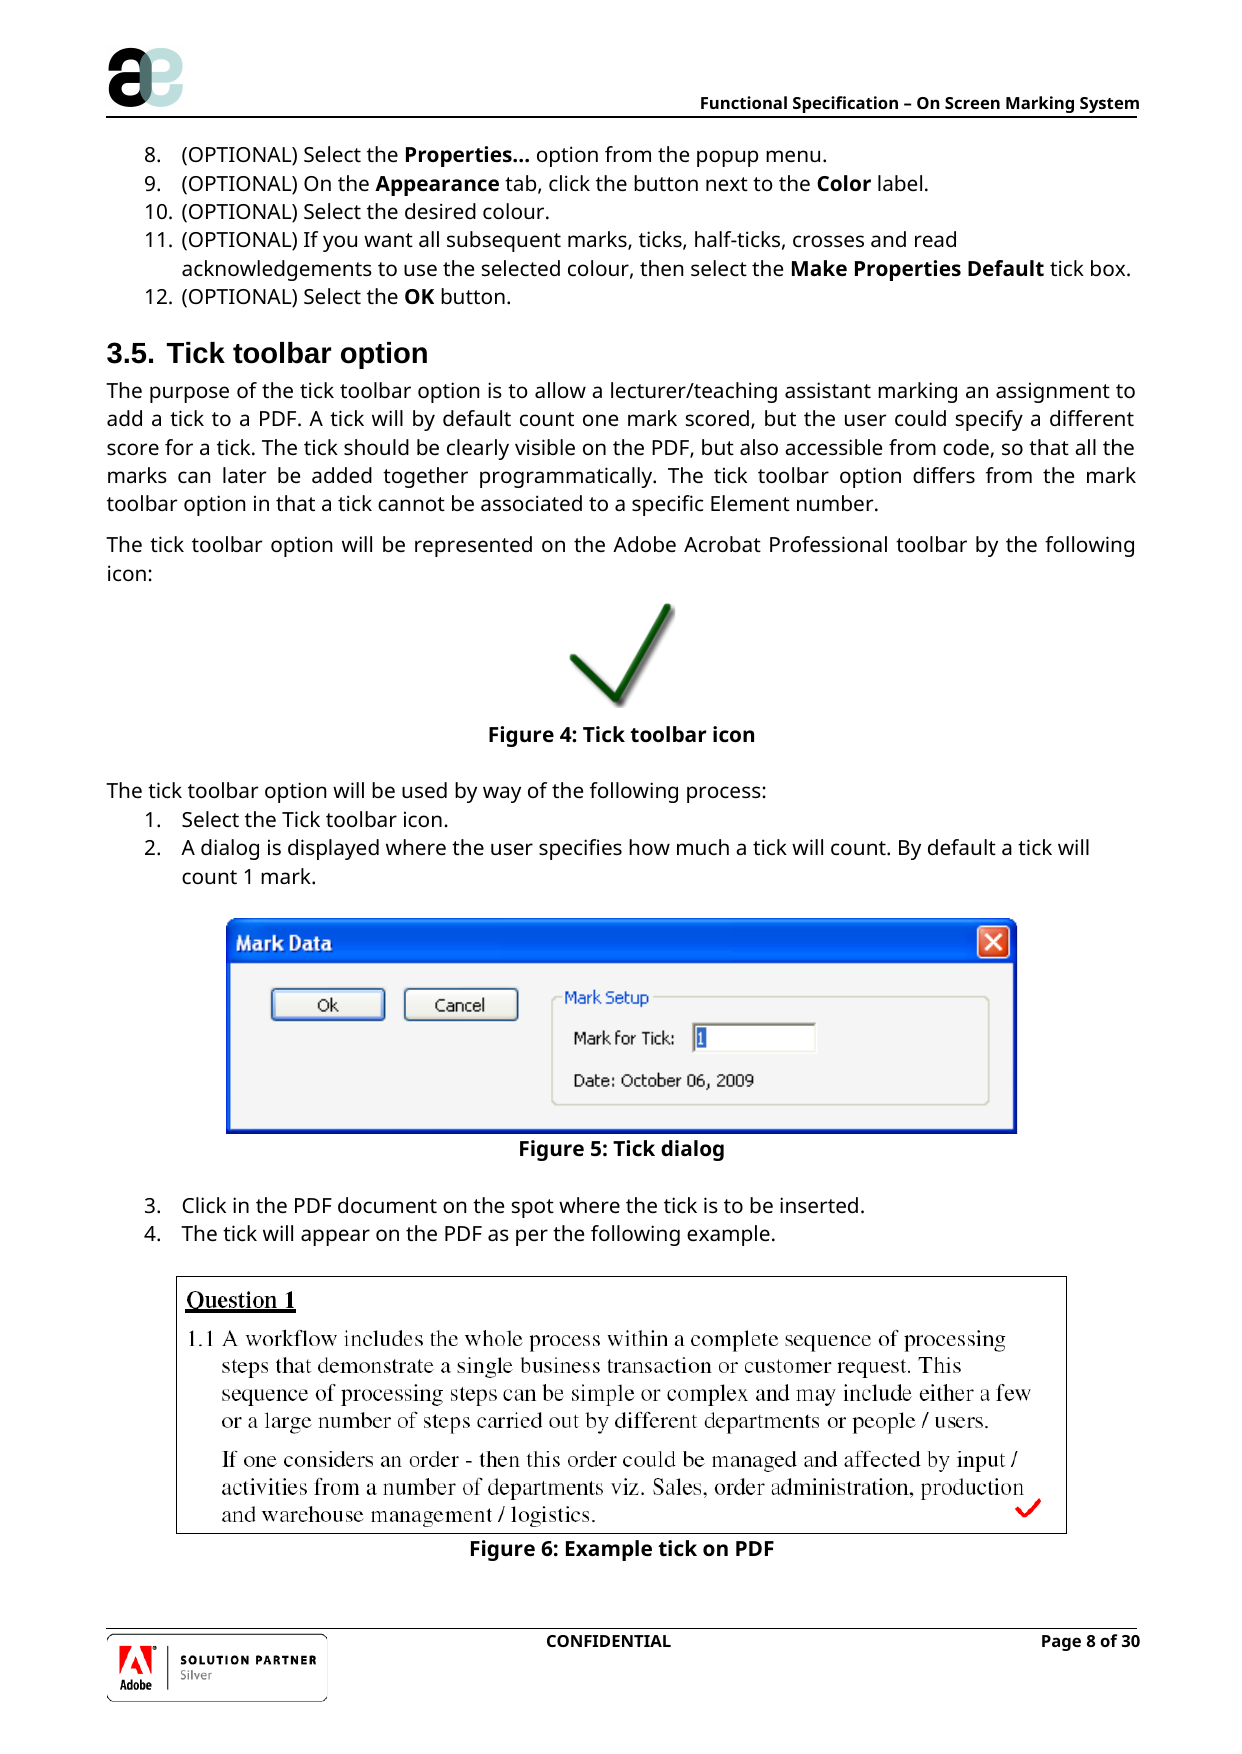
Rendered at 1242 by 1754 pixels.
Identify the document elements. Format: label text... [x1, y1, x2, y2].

text Figure 4: Tick toolbar icon [106, 720, 1137, 748]
list Select the Tick toolbar icon. [144, 805, 1137, 833]
picture [567, 599, 676, 708]
text Figure 6: Example tick on PDF [106, 1534, 1137, 1562]
subtitle Tick toolbar option [106, 336, 1137, 369]
picture [177, 1277, 1066, 1533]
list (OPTIONAL) On the Appearance tab, click the button next to the Color label. [144, 169, 1137, 197]
list (OPTIONAL) Select the Properties... option from the popup menu. [144, 140, 1137, 169]
picture [107, 1633, 328, 1702]
list The tick will appear on the PDF as per the following example. [144, 1219, 1137, 1248]
text The tick toolbar option will be used by way of the following process: [106, 777, 1137, 805]
list (OPTIONAL) Select the desired colour. [144, 197, 1137, 226]
list A dialog is displayed where the user specifies how much a tick will count. By default a tick will count 1 mark. [144, 833, 1137, 890]
list Click in the PDF document on the spot where the tick is to be inserted. [144, 1191, 1137, 1219]
picture [226, 918, 1018, 1134]
list (OPTIONAL) If you want all subsequent marks, ticks, half-ticks, crosses and read acknowledgements to use the selected colour, then select the Make Properties Default tick box. [144, 226, 1137, 282]
picture [106, 45, 185, 109]
text Figure 5: Tick dialog [106, 1134, 1137, 1162]
text The tick toolbar option will be represented on the Adobe Acrobat Professional toolbar by the following icon: [106, 530, 1137, 587]
list (OPTIONAL) Select the OK button. [144, 282, 1137, 311]
text The purpose of the tick toolbar option is to allow a lecturer/teaching assistant marking an assignment to add a tick to a PDF. A tick will by default count one mark scored, but the user could specify a different score for a tick. The tick should be clearly visible on the PDF, but also accessible from code, so that all the marks can later be added together programmatically. The tick toolbar option differs from the mark toolbar option in that a tick cannot be associated to a specific Element number. [106, 376, 1137, 518]
